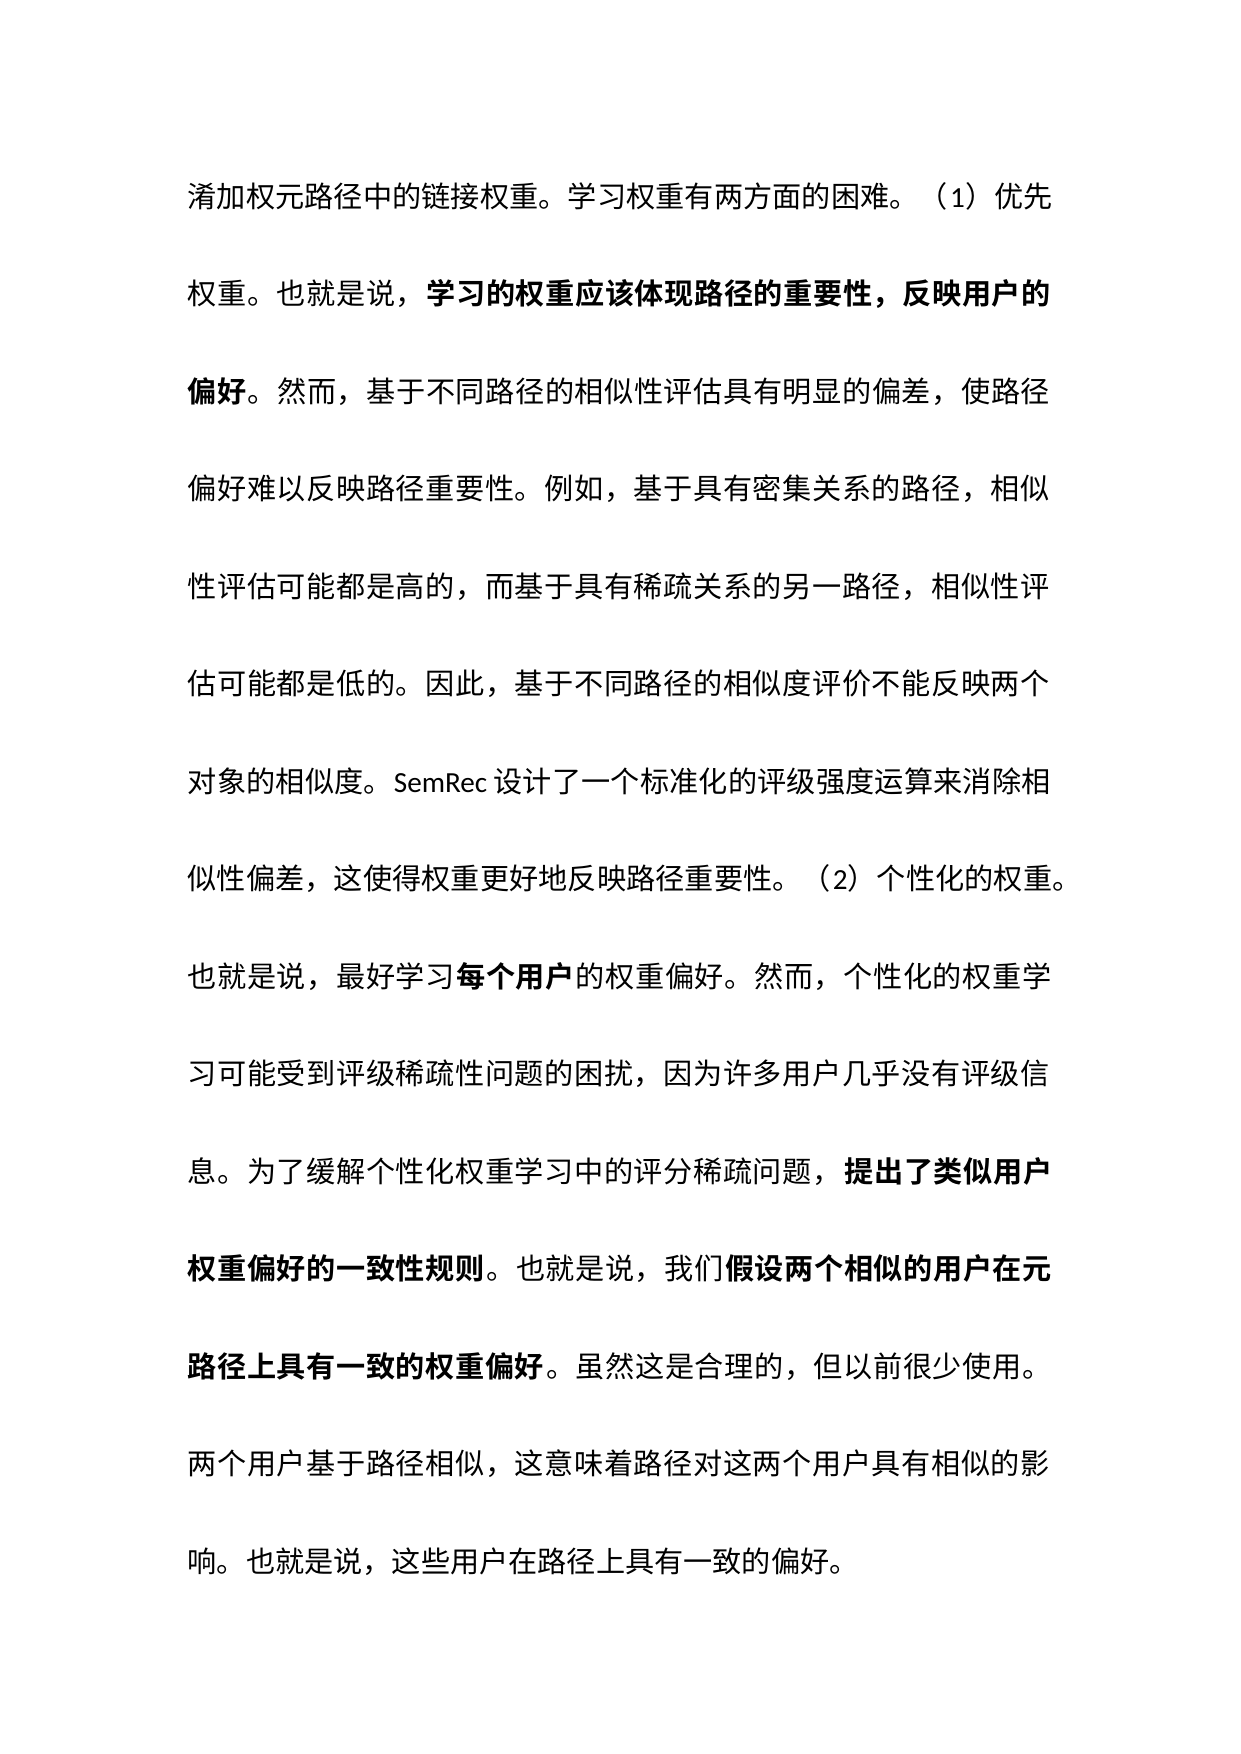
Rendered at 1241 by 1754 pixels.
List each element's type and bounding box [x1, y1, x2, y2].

text [187, 162, 1053, 1592]
